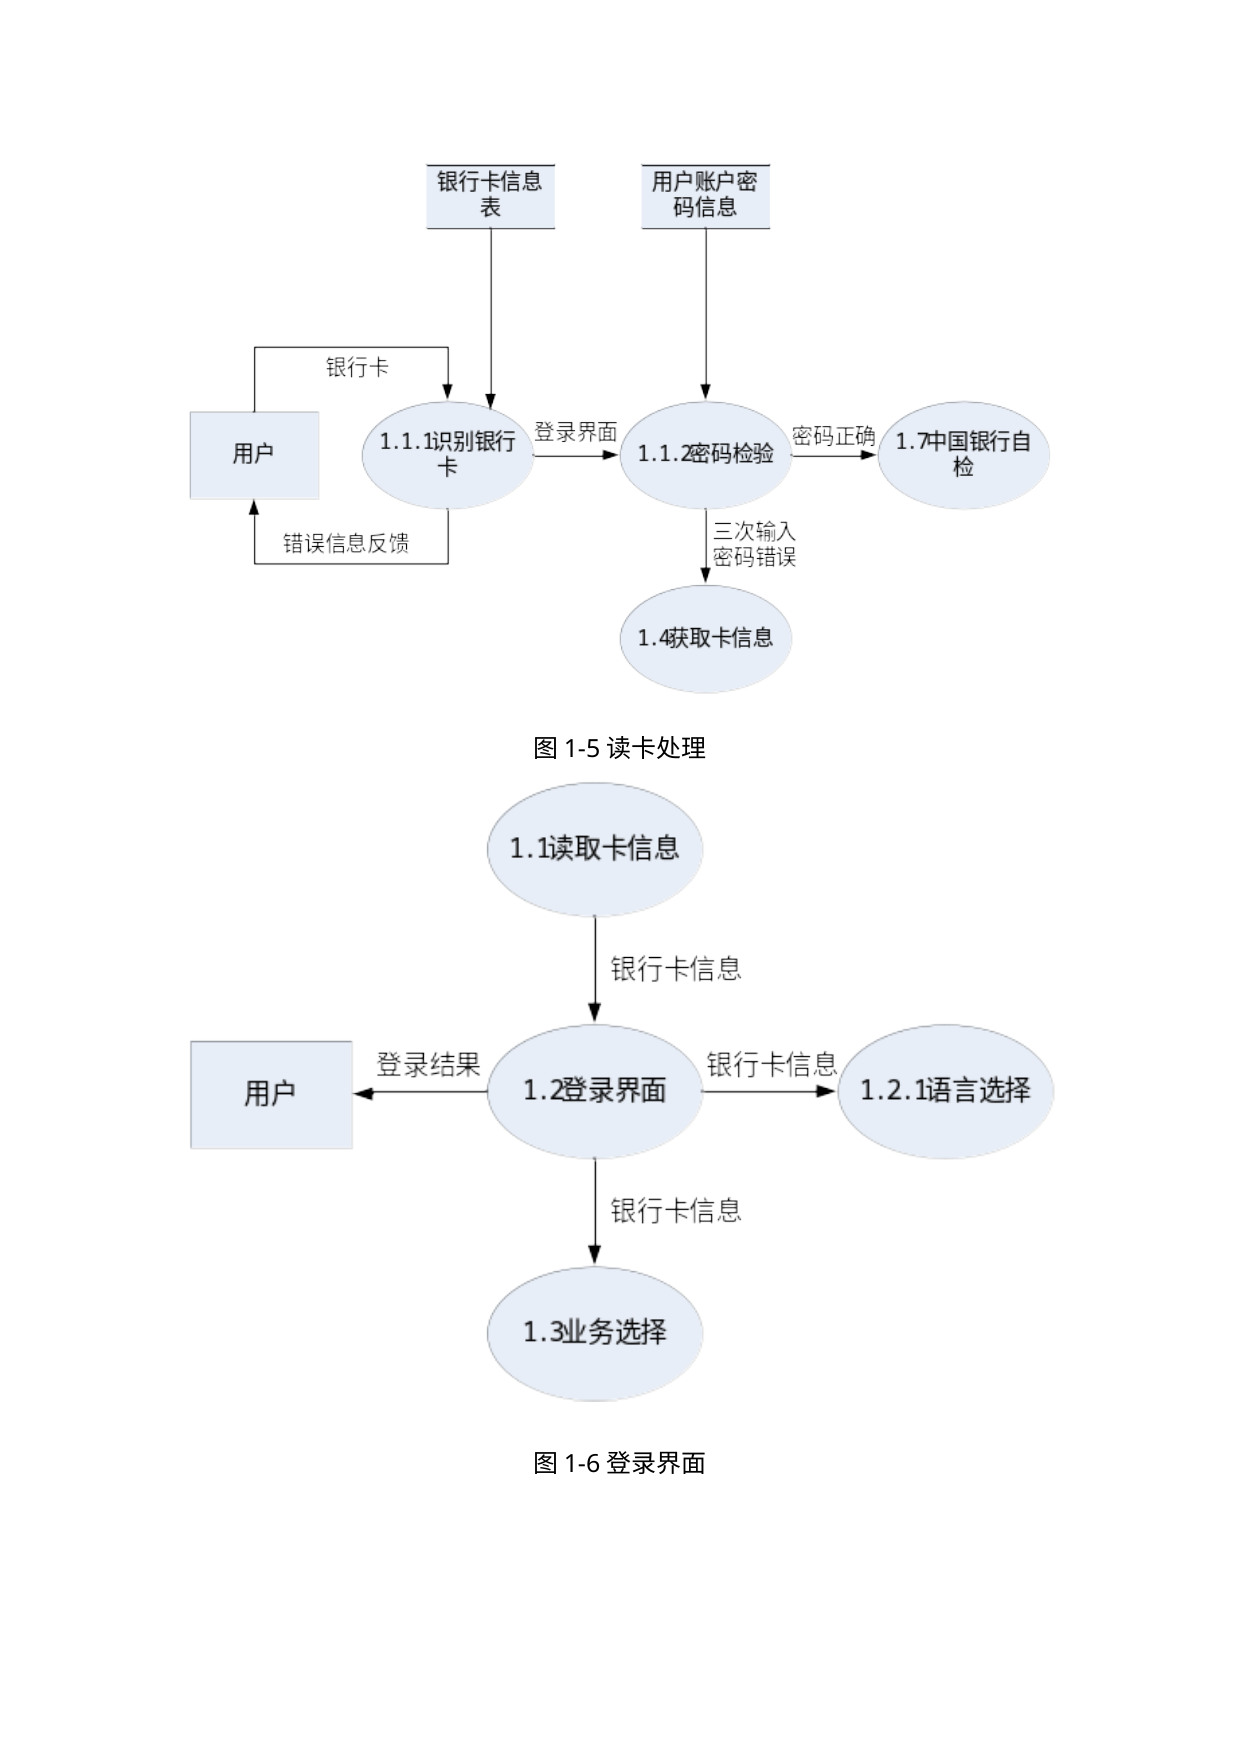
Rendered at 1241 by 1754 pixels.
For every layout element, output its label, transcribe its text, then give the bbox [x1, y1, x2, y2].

text 图1-6 登录界面 [187, 1429, 1053, 1494]
text 图1-5 读卡处理 [187, 714, 1053, 779]
